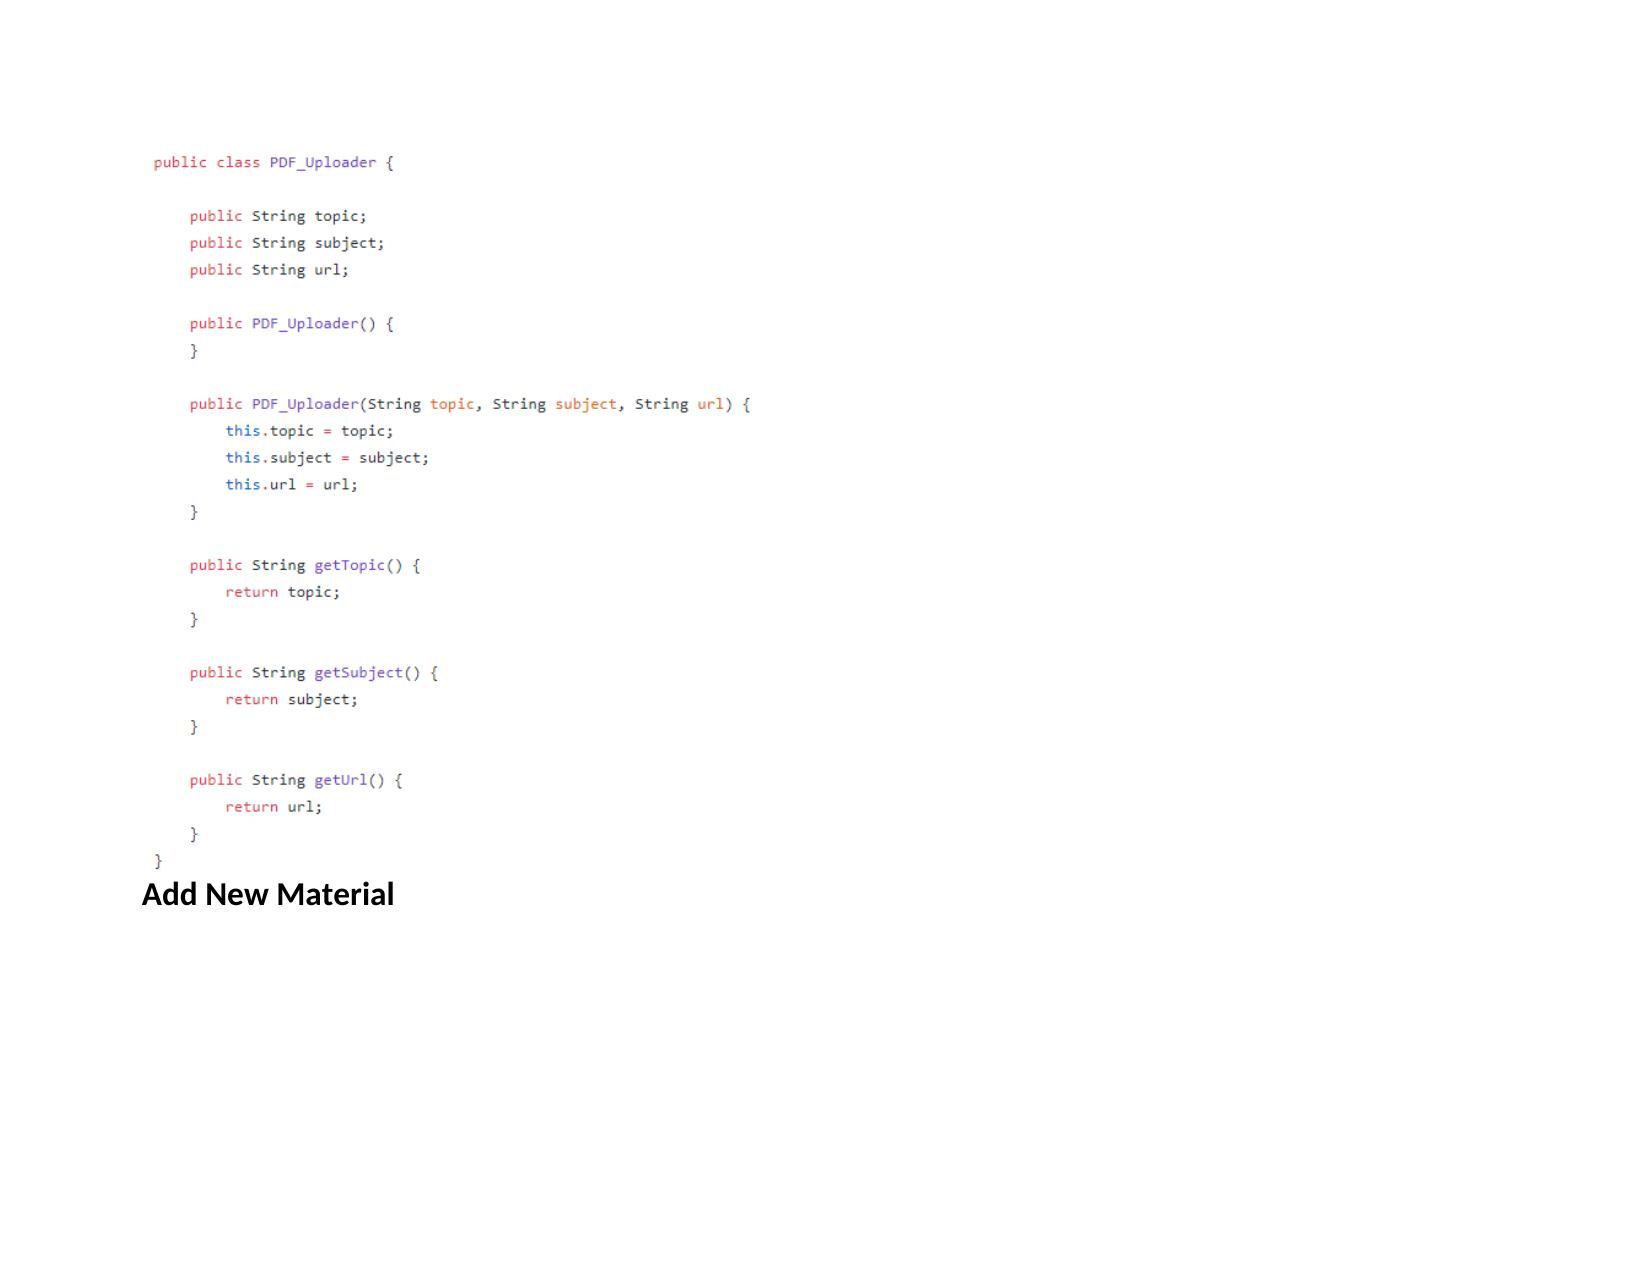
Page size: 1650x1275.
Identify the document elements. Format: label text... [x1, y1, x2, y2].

text Add New Material [67, 873, 1537, 914]
picture [141, 150, 780, 874]
